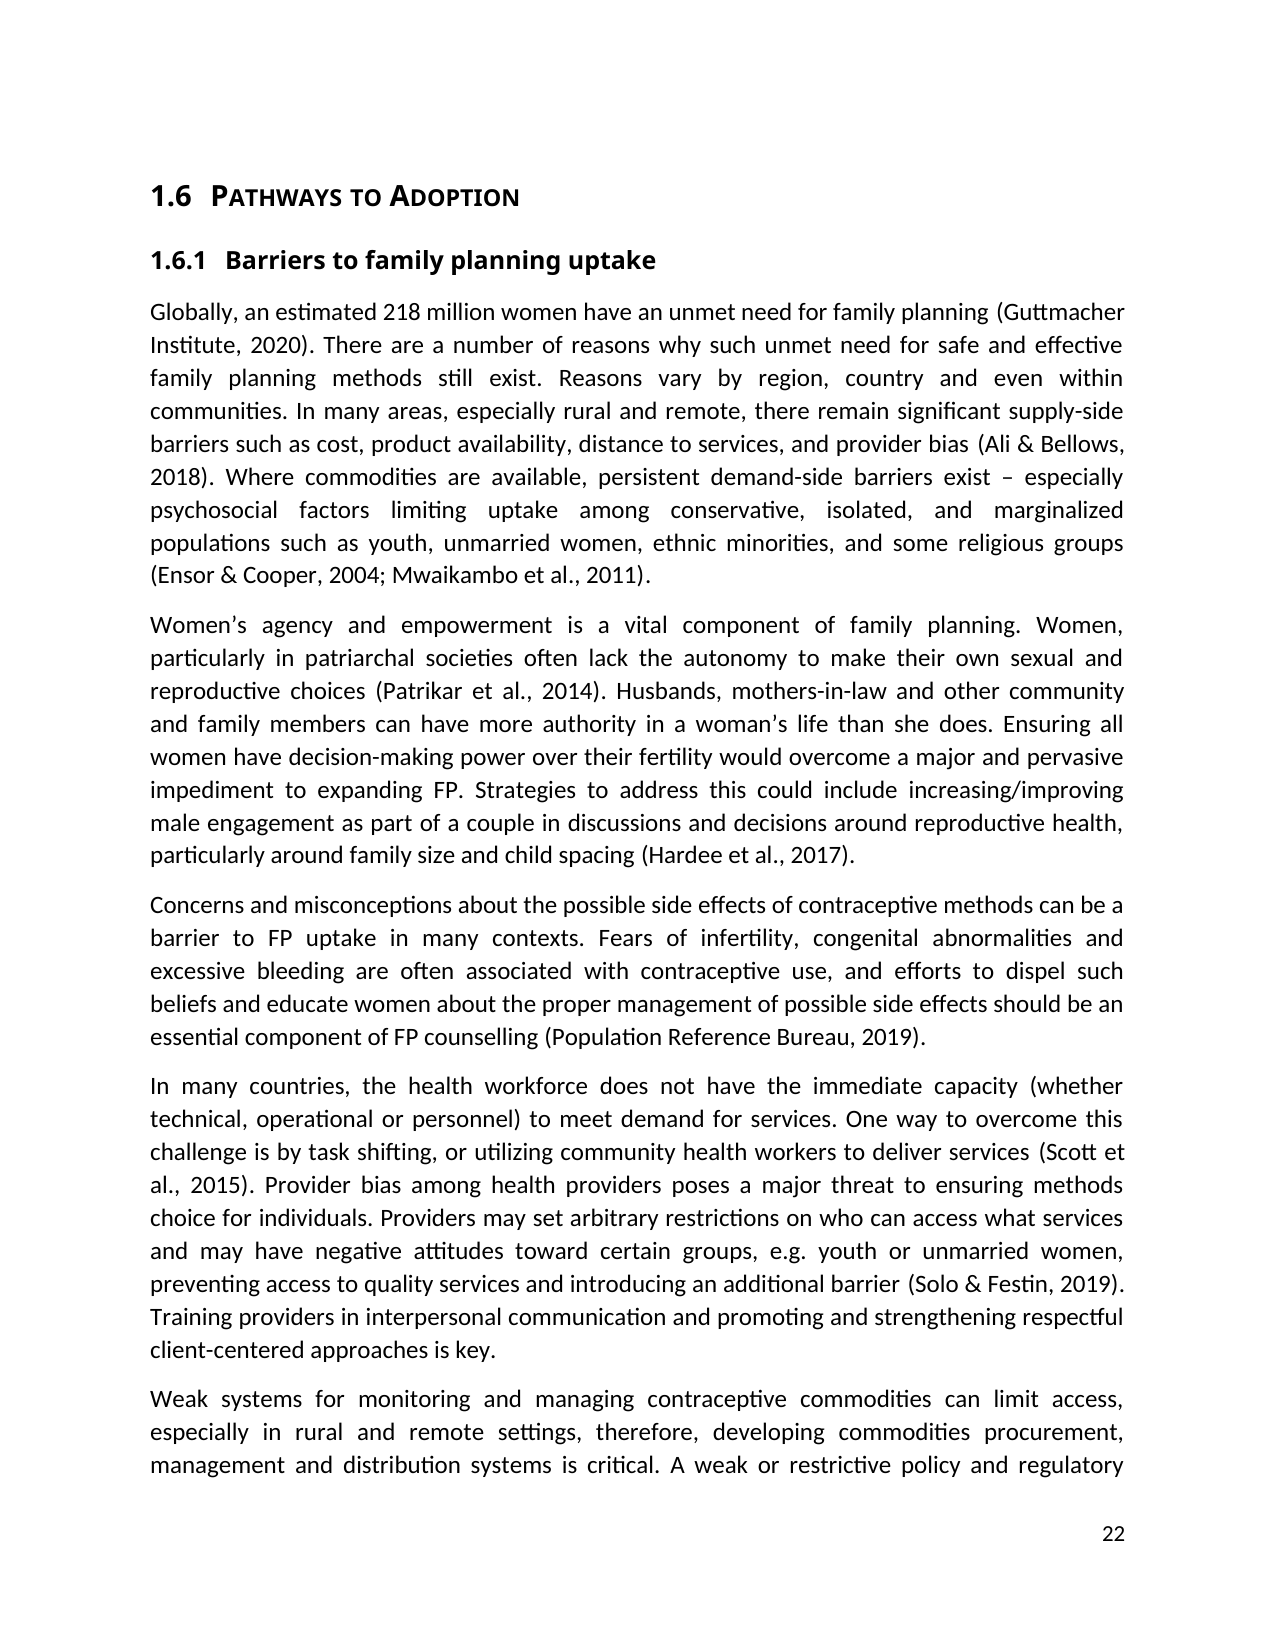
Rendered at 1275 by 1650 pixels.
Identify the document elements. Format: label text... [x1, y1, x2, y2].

text In many countries, the health workforce does not have the immediate capacity (whether technical, operational or personnel) to meet demand for services. One way to overcome this challenge is by task shifting, or utilizing community health workers to deliver services (Scott et al., 2015). Provider bias among health providers poses a major threat to ensuring methods choice for individuals. Providers may set arbitrary restrictions on who can access what services and may have negative attitudes toward certain groups, e.g. youth or unmarried women, preventing access to quality services and introducing an additional barrier (Solo & Festin, 2019). Training providers in interpersonal communication and promoting and strengthening respectful client-centered approaches is key. [150, 1070, 1125, 1364]
text Globally, an estimated 218 million women have an unmet need for family planning (Guttmacher Institute, 2020). There are a number of reasons why such unmet need for safe and effective family planning methods still exist. Reasons vary by region, country and even within communities. In many areas, especially rural and remote, there remain significant supply-side barriers such as cost, product availability, distance to services, and provider bias (Ali & Bellows, 2018). Where commodities are available, persistent demand-side barriers exist – especially psychosocial factors limiting uptake among conservative, isolated, and marginalized populations such as youth, unmarried women, ethnic minorities, and some religious groups (Ensor & Cooper, 2004; Mwaikambo et al., 2011). [150, 296, 1125, 590]
text Women’s agency and empowerment is a vital component of family planning. Women, particularly in patriarchal societies often lack the autonomy to make their own sexual and reproductive choices (Patrikar et al., 2014). Husbands, mothers-in-law and other community and family members can have more authority in a woman’s life than she does. Ensuring all women have decision-making power over their fertility would overcome a major and pervasive impediment to expanding FP. Strategies to address this could include increasing/improving male engagement as part of a couple in discussions and decisions around reproductive health, particularly around family size and child spacing (Hardee et al., 2017). [150, 609, 1125, 870]
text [150, 1383, 1125, 1480]
subtitle Barriers to family planning uptake [150, 243, 1125, 277]
text Concerns and misconceptions about the possible side effects of contraceptive methods can be a barrier to FP uptake in many contexts. Fears of infertility, congenital abnormalities and excessive bleeding are often associated with contraceptive use, and efforts to dispel such beliefs and educate women about the proper management of possible side effects should be an essential component of FP counselling (Population Reference Bureau, 2019). [150, 889, 1125, 1051]
subtitle Pathways to Adoption [150, 175, 1125, 215]
